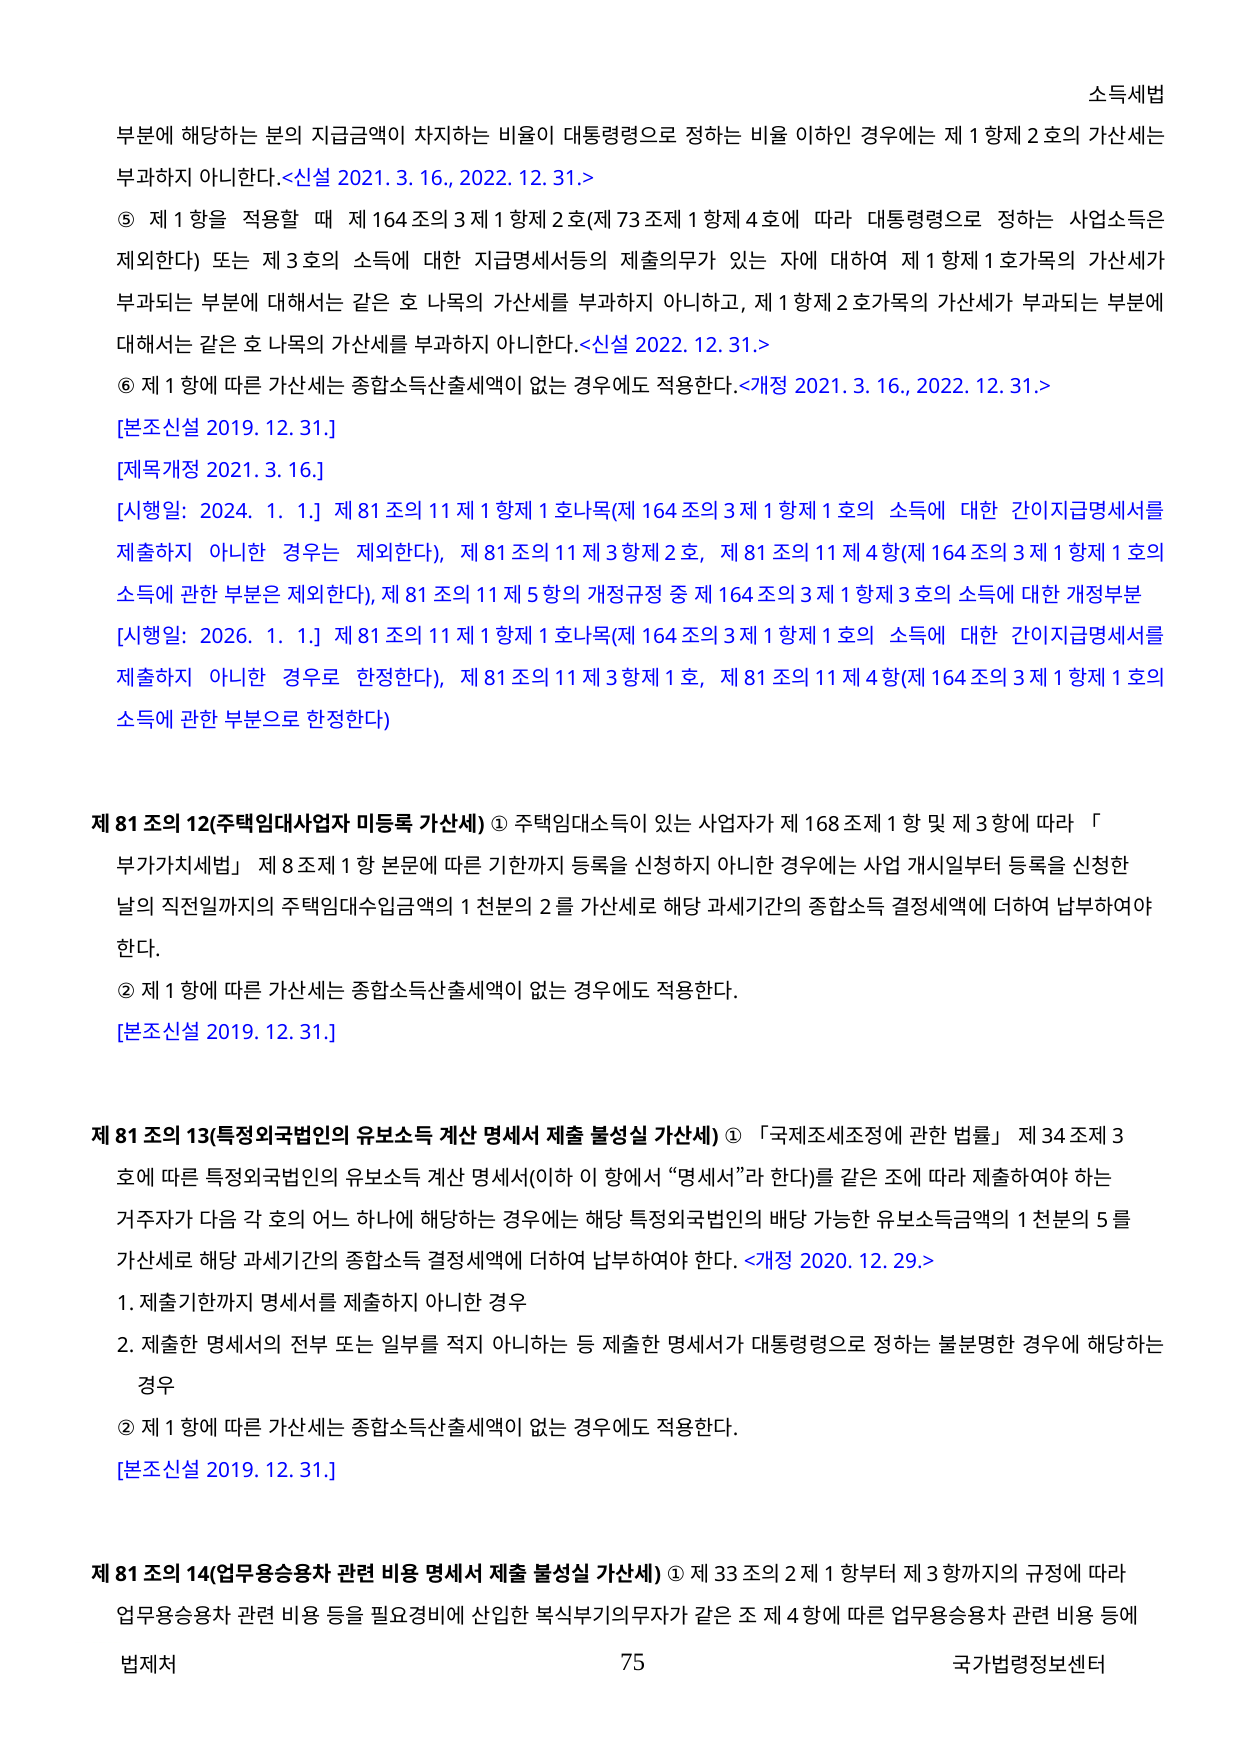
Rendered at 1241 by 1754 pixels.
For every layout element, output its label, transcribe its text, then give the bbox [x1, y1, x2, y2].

text ⑥ 제1항에 따른 가산세는 종합소득산출세액이 없는 경우에도 적용한다.<개정 2021. 3. 16., 2022. 12. 31.> [117, 358, 1165, 400]
text ② 제1항에 따른 가산세는 종합소득산출세액이 없는 경우에도 적용한다. [117, 1400, 1165, 1442]
text 제81조의13(특정외국법인의 유보소득 계산 명세서 제출 불성실 가산세) ① 「국제조세조정에 관한 법률」 제34조제3호에 따른 특정외국법인의 유보소득 계산 명세서(이하 이 항에서 “명세서”라 한다)를 같은 조에 따라 제출하여야 하는 거주자가 다음 각 호의 어느 하나에 해당하는 경우에는 해당 특정외국법인의 배당 가능한 유보소득금액의 1천분의 5를 가산세로 해당 과세기간의 종합소득 결정세액에 더하여 납부하여야 한다. <개정 2020. 12. 29.> [92, 1108, 1165, 1275]
text [시행일: 2026. 1. 1.] 제81조의11제1항제1호나목(제164조의3제1항제1호의 소득에 대한 간이지급명세서를 제출하지 아니한 경우로 한정한다), 제81조의11제3항제1호, 제81조의11제4항(제164조의3제1항제1호의 소득에 관한 부분으로 한정한다) [117, 608, 1165, 733]
text ② 제1항에 따른 가산세는 종합소득산출세액이 없는 경우에도 적용한다. [117, 962, 1165, 1004]
text [시행일: 2024. 1. 1.] 제81조의11제1항제1호나목(제164조의3제1항제1호의 소득에 대한 간이지급명세서를 제출하지 아니한 경우는 제외한다), 제81조의11제3항제2호, 제81조의11제4항(제164조의3제1항제1호의 소득에 관한 부분은 제외한다), 제81조의11제5항의 개정규정 중 제164조의3제1항제3호의 소득에 대한 개정부분 [117, 483, 1165, 608]
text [92, 1546, 1165, 1629]
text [117, 108, 1165, 192]
text ⑤ 제1항을 적용할 때 제164조의3제1항제2호(제73조제1항제4호에 따라 대통령령으로 정하는 사업소득은 제외한다) 또는 제3호의 소득에 대한 지급명세서등의 제출의무가 있는 자에 대하여 제1항제1호가목의 가산세가 부과되는 부분에 대해서는 같은 호 나목의 가산세를 부과하지 아니하고, 제1항제2호가목의 가산세가 부과되는 부분에 대해서는 같은 호 나목의 가산세를 부과하지 아니한다.<신설 2022. 12. 31.> [117, 192, 1165, 358]
text [본조신설 2019. 12. 31.] [117, 1004, 1165, 1046]
text [제목개정 2021. 3. 16.] [117, 442, 1165, 483]
text 2. 제출한 명세서의 전부 또는 일부를 적지 아니하는 등 제출한 명세서가 대통령령으로 정하는 불분명한 경우에 해당하는 경우 [117, 1317, 1165, 1400]
text [본조신설 2019. 12. 31.] [117, 1442, 1165, 1483]
text [본조신설 2019. 12. 31.] [117, 400, 1165, 442]
text 제81조의12(주택임대사업자 미등록 가산세) ① 주택임대소득이 있는 사업자가 제168조제1항 및 제3항에 따라 「부가가치세법」 제8조제1항 본문에 따른 기한까지 등록을 신청하지 아니한 경우에는 사업 개시일부터 등록을 신청한 날의 직전일까지의 주택임대수입금액의 1천분의 2를 가산세로 해당 과세기간의 종합소득 결정세액에 더하여 납부하여야 한다. [92, 796, 1165, 962]
text 1. 제출기한까지 명세서를 제출하지 아니한 경우 [117, 1275, 1165, 1317]
